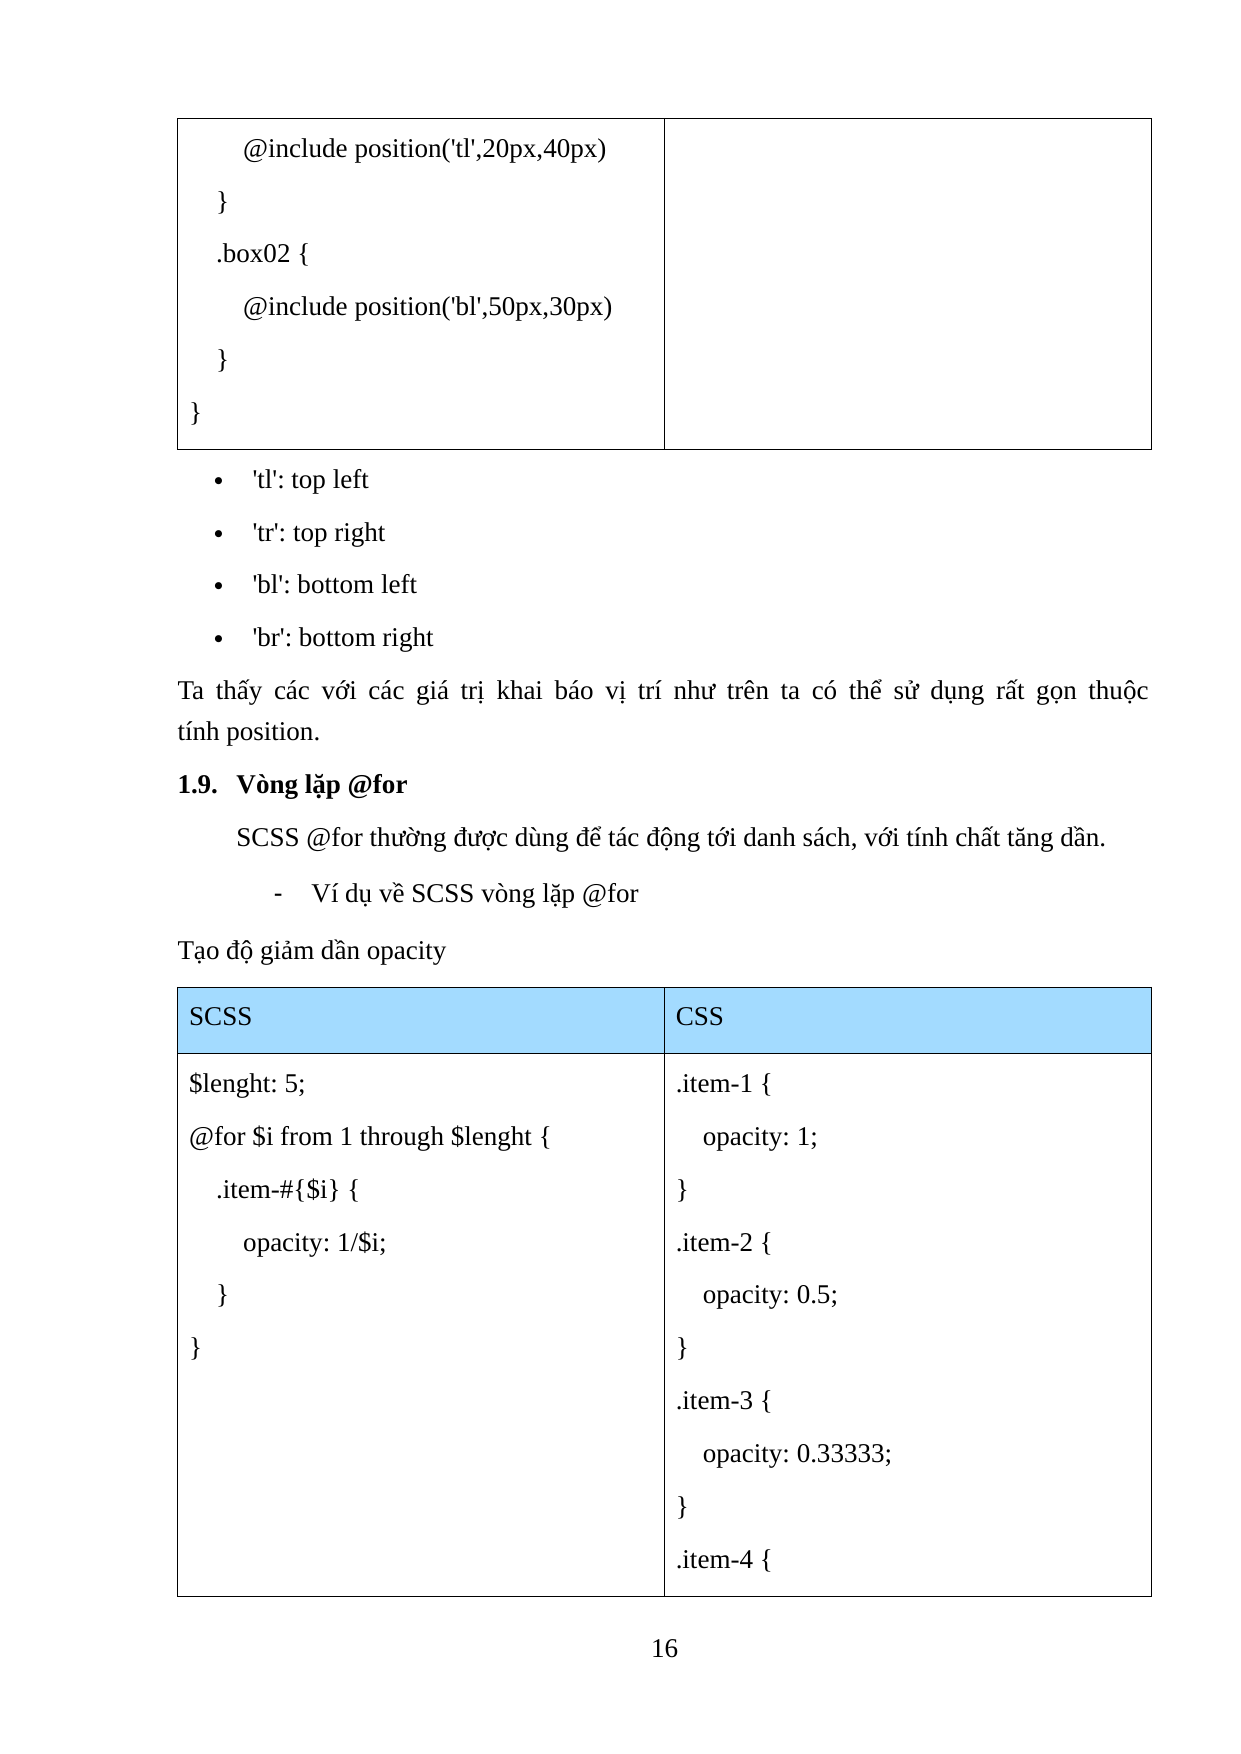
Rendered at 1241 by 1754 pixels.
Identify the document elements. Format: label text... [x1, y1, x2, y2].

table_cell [178, 1054, 664, 1596]
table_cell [665, 119, 1151, 449]
text Ta thấy các với các giá trị khai báo vị trí như trên ta có thể sử dụng rất gọn thuộc tính position. [177, 674, 1152, 746]
list 'br': bottom right [215, 621, 1152, 653]
subtitle Ví dụ về SCSS vòng lặp @for [274, 873, 1152, 910]
table_header SCSS [178, 988, 664, 1053]
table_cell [665, 1054, 1151, 1596]
list 'tl': top left [215, 463, 1152, 494]
table_header CSS [665, 988, 1151, 1053]
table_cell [178, 119, 664, 449]
list 'tr': top right [215, 516, 1152, 547]
text Tạo độ giảm dần opacity [177, 934, 1152, 965]
list 'bl': bottom left [215, 568, 1152, 600]
subtitle SCSS @for thường được dùng để tác động tới danh sách, với tính chất tăng dần. [177, 821, 1152, 852]
subtitle Vòng lặp @for [177, 768, 1152, 799]
